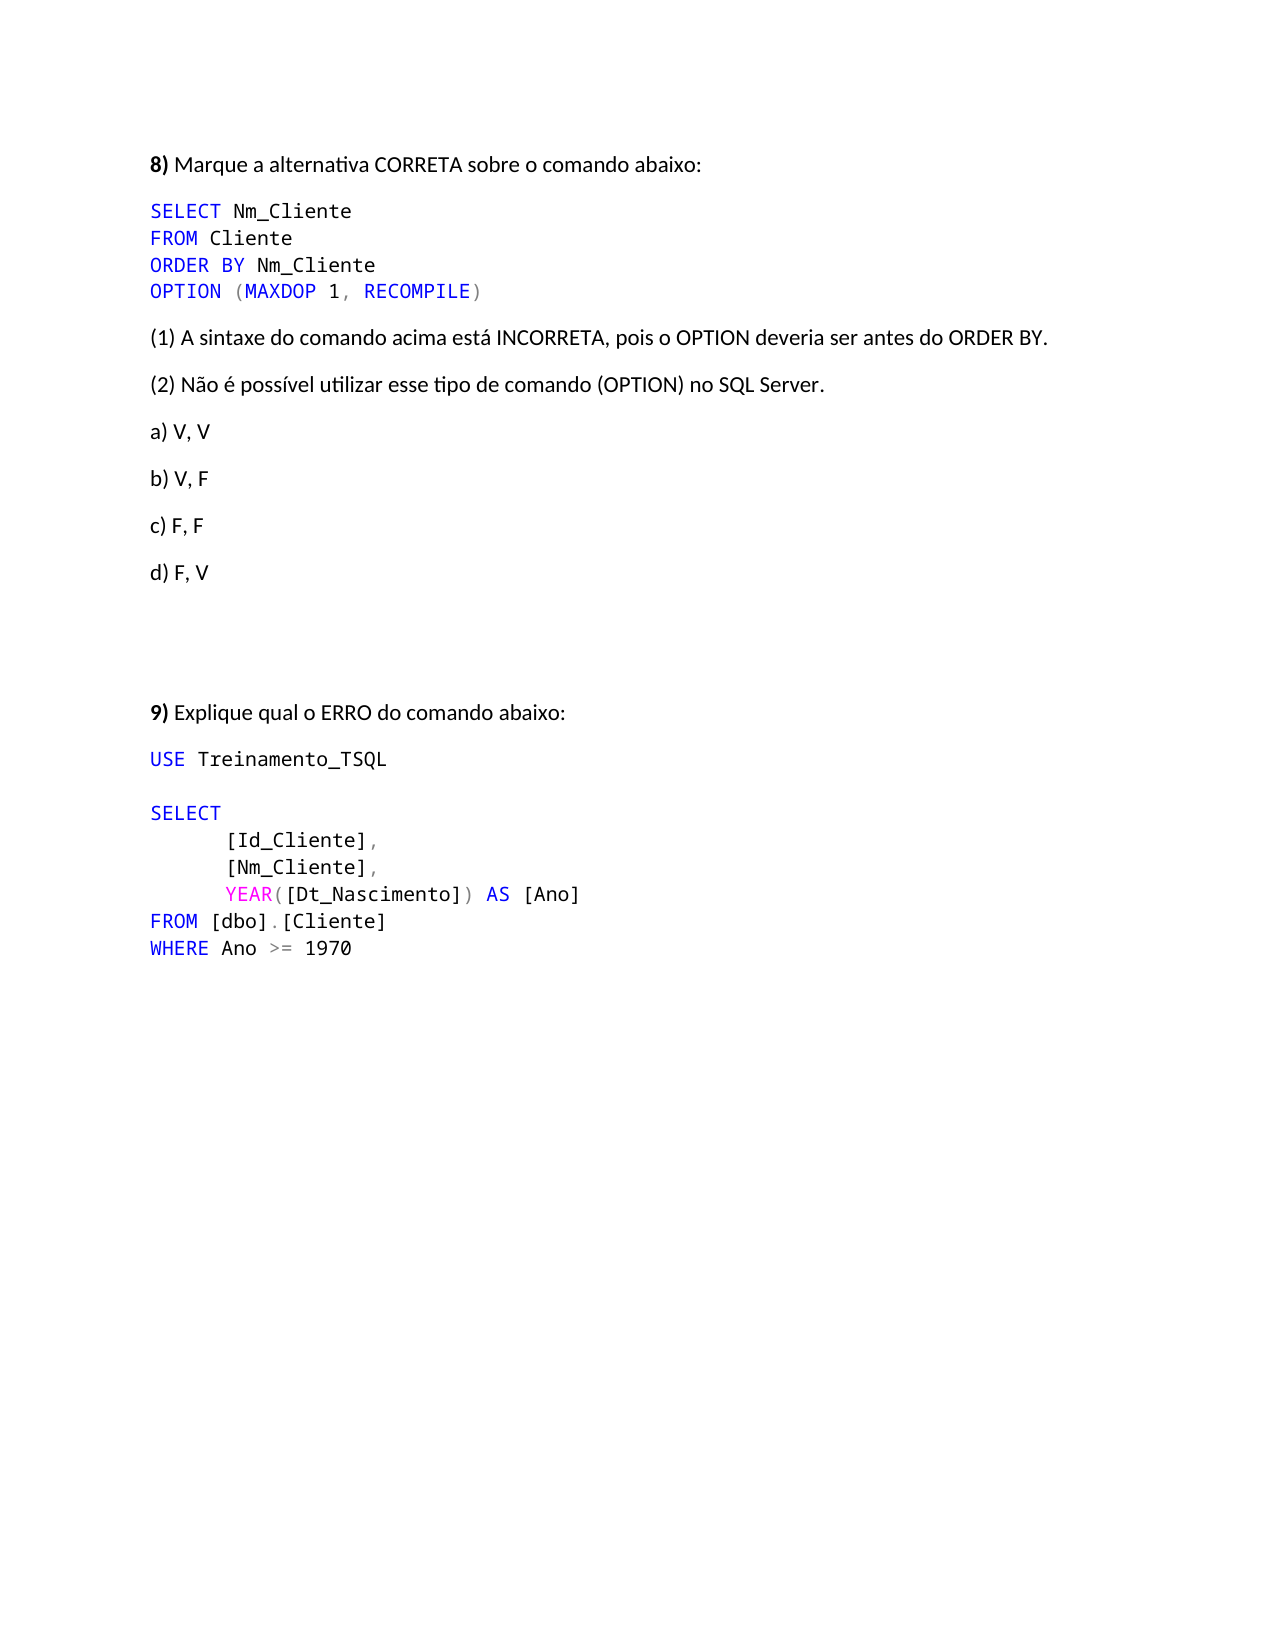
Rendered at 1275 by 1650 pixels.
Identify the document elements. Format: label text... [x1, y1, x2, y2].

text SELECT Nm_Cliente [150, 197, 1125, 224]
text SELECT [150, 799, 1125, 826]
text c) F, F [150, 511, 1125, 539]
text WHERE Ano >= 1970 [150, 934, 1125, 961]
text YEAR([Dt_Nascimento]) AS [Ano] [150, 880, 1125, 907]
text a) V, V [150, 417, 1125, 445]
text OPTION (MAXDOP 1, RECOMPILE) [150, 278, 1125, 305]
text FROM [dbo].[Cliente] [150, 907, 1125, 934]
text [Id_Cliente], [150, 826, 1125, 853]
text (1) A sintaxe do comando acima está INCORRETA, pois o OPTION deveria ser antes do ORDER BY. [150, 323, 1125, 352]
text (2) Não é possível utilizar esse tipo de comando (OPTION) no SQL Server. [150, 370, 1125, 398]
text [Nm_Cliente], [150, 853, 1125, 880]
text 8) Marque a alternativa CORRETA sobre o comando abaixo: [150, 150, 1125, 178]
text USE Treinamento_TSQL [150, 745, 1125, 772]
text d) F, V [150, 558, 1125, 586]
text FROM Cliente [150, 224, 1125, 251]
text 9) Explique qual o ERRO do comando abaixo: [150, 698, 1125, 727]
text b) V, F [150, 464, 1125, 492]
text ORDER BY Nm_Cliente [150, 251, 1125, 278]
